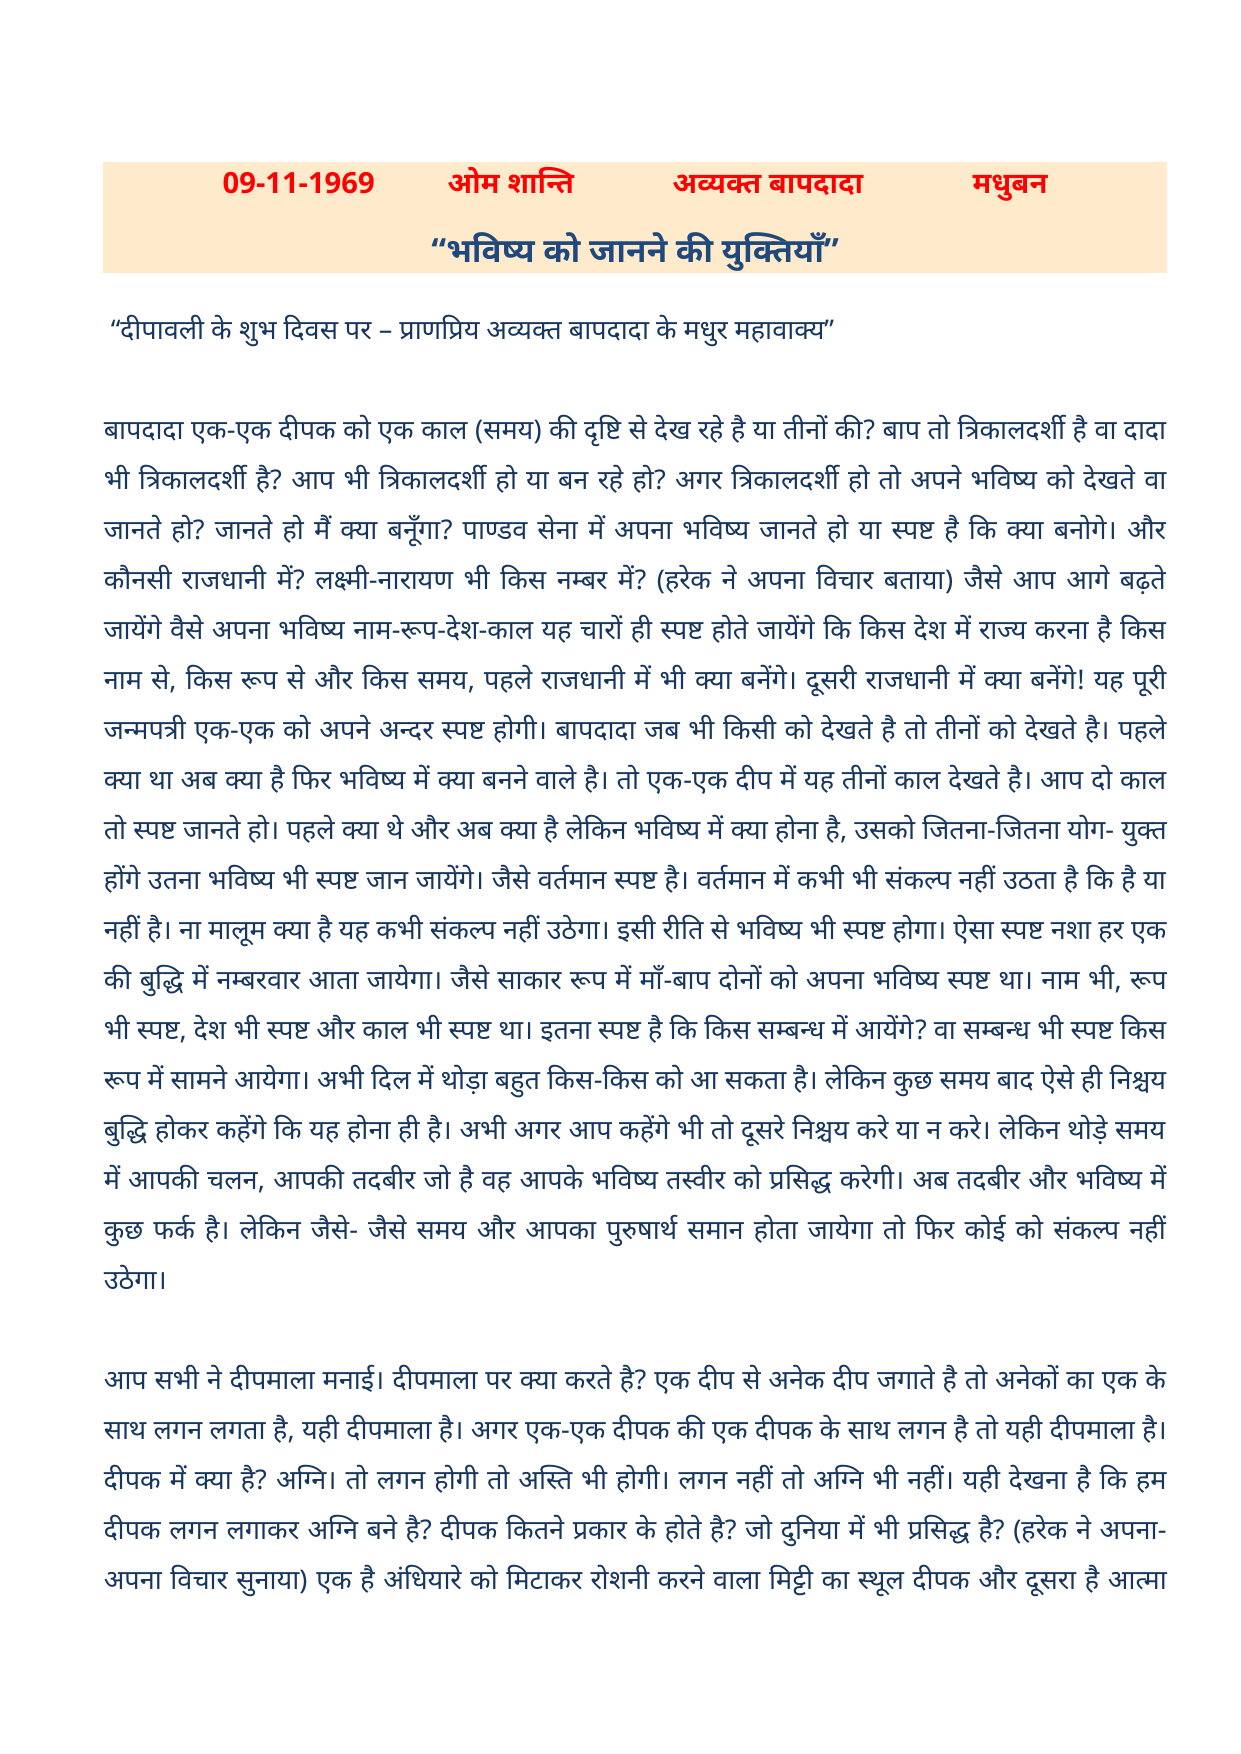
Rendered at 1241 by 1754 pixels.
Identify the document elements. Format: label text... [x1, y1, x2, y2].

subtitle “भविष्य को जानने की युक्तियाँ” [103, 227, 1167, 273]
text 09-11-1969 ओम शान्ति अव्यक्त बापदादा मधुबन [103, 162, 1167, 202]
text बापदादा एक-एक दीपक को एक काल (समय) की दृष्टि से देख रहे है या तीनों की? बाप तो त्रिकालदर्शी है वा दादा भी त्रिकालदर्शी है? आप भी त्रिकालदर्शी हो या बन रहे हो? अगर त्रिकालदर्शी हो तो अपने भविष्य को देखते वा जानते हो? जानते हो मैं क्या बनूँगा? पाण्डव सेना में अपना भविष्य जानते हो या स्पष्ट है कि क्या बनोगे। और कौनसी राजधानी में? लक्ष्मी-नारायण भी किस नम्बर में? (हरेक ने अपना विचार बताया) जैसे आप आगे बढ़ते जायेंगे वैसे अपना भविष्य नाम-रूप-देश-काल यह चारों ही स्पष्ट होते जायेंगे कि किस देश में राज्य करना है किस नाम से, किस रूप से और किस समय, पहले राजधानी में भी क्या बनेंगे। दूसरी राजधानी में क्या बनेंगे! यह पूरी जन्मपत्री एक-एक को अपने अन्दर स्पष्ट होगी। बापदादा जब भी किसी को देखते है तो तीनों को देखते है। पहले क्या था अब क्या है फिर भविष्य में क्या बनने वाले है। तो एक-एक दीप में यह तीनों काल देखते है। आप दो काल तो स्पष्ट जानते हो। पहले क्या थे और अब क्या है लेकिन भविष्य में क्या होना है, उसको जितना-जितना योग- युक्त होंगे उतना भविष्य भी स्पष्ट जान जायेंगे। जैसे वर्तमान स्पष्ट है। वर्तमान में कभी भी संकल्प नहीं उठता है कि है या नहीं है। ना मालूम क्या है यह कभी संकल्प नहीं उठेगा। इसी रीति से भविष्य भी स्पष्ट होगा। ऐसा स्पष्ट नशा हर एक की बुद्धि में नम्बरवार आता जायेगा। जैसे साकार रूप में माँ-बाप दोनों को अपना भविष्य स्पष्ट था। नाम भी, रूप भी स्पष्ट, देश भी स्पष्ट और काल भी स्पष्ट था। इतना स्पष्ट है कि किस सम्बन्ध में आयेंगे? वा सम्बन्ध भी स्पष्ट किस रूप में सामने आयेगा। अभी दिल में थोड़ा बहुत किस-किस को आ सकता है। लेकिन कुछ समय बाद ऐसे ही निश्चय बुद्धि होकर कहेंगे कि यह होना ही है। अभी अगर आप कहेंगे भी तो दूसरे निश्चय करे या न करे। लेकिन थोड़े समय में आपकी चलन, आपकी तदबीर जो है वह आपके भविष्य तस्वीर को प्रसिद्ध करेगी। अब तदबीर और भविष्य में कुछ फर्क है। लेकिन जैसे- जैसे समय और आपका पुरुषार्थ समान होता जायेगा तो फिर कोई को संकल्प नहीं उठेगा। [103, 398, 1167, 1298]
text “दीपावली के शुभ दिवस पर – प्राणप्रिय अव्यक्त बापदादा के मधुर महावाक्य” [103, 298, 1167, 348]
